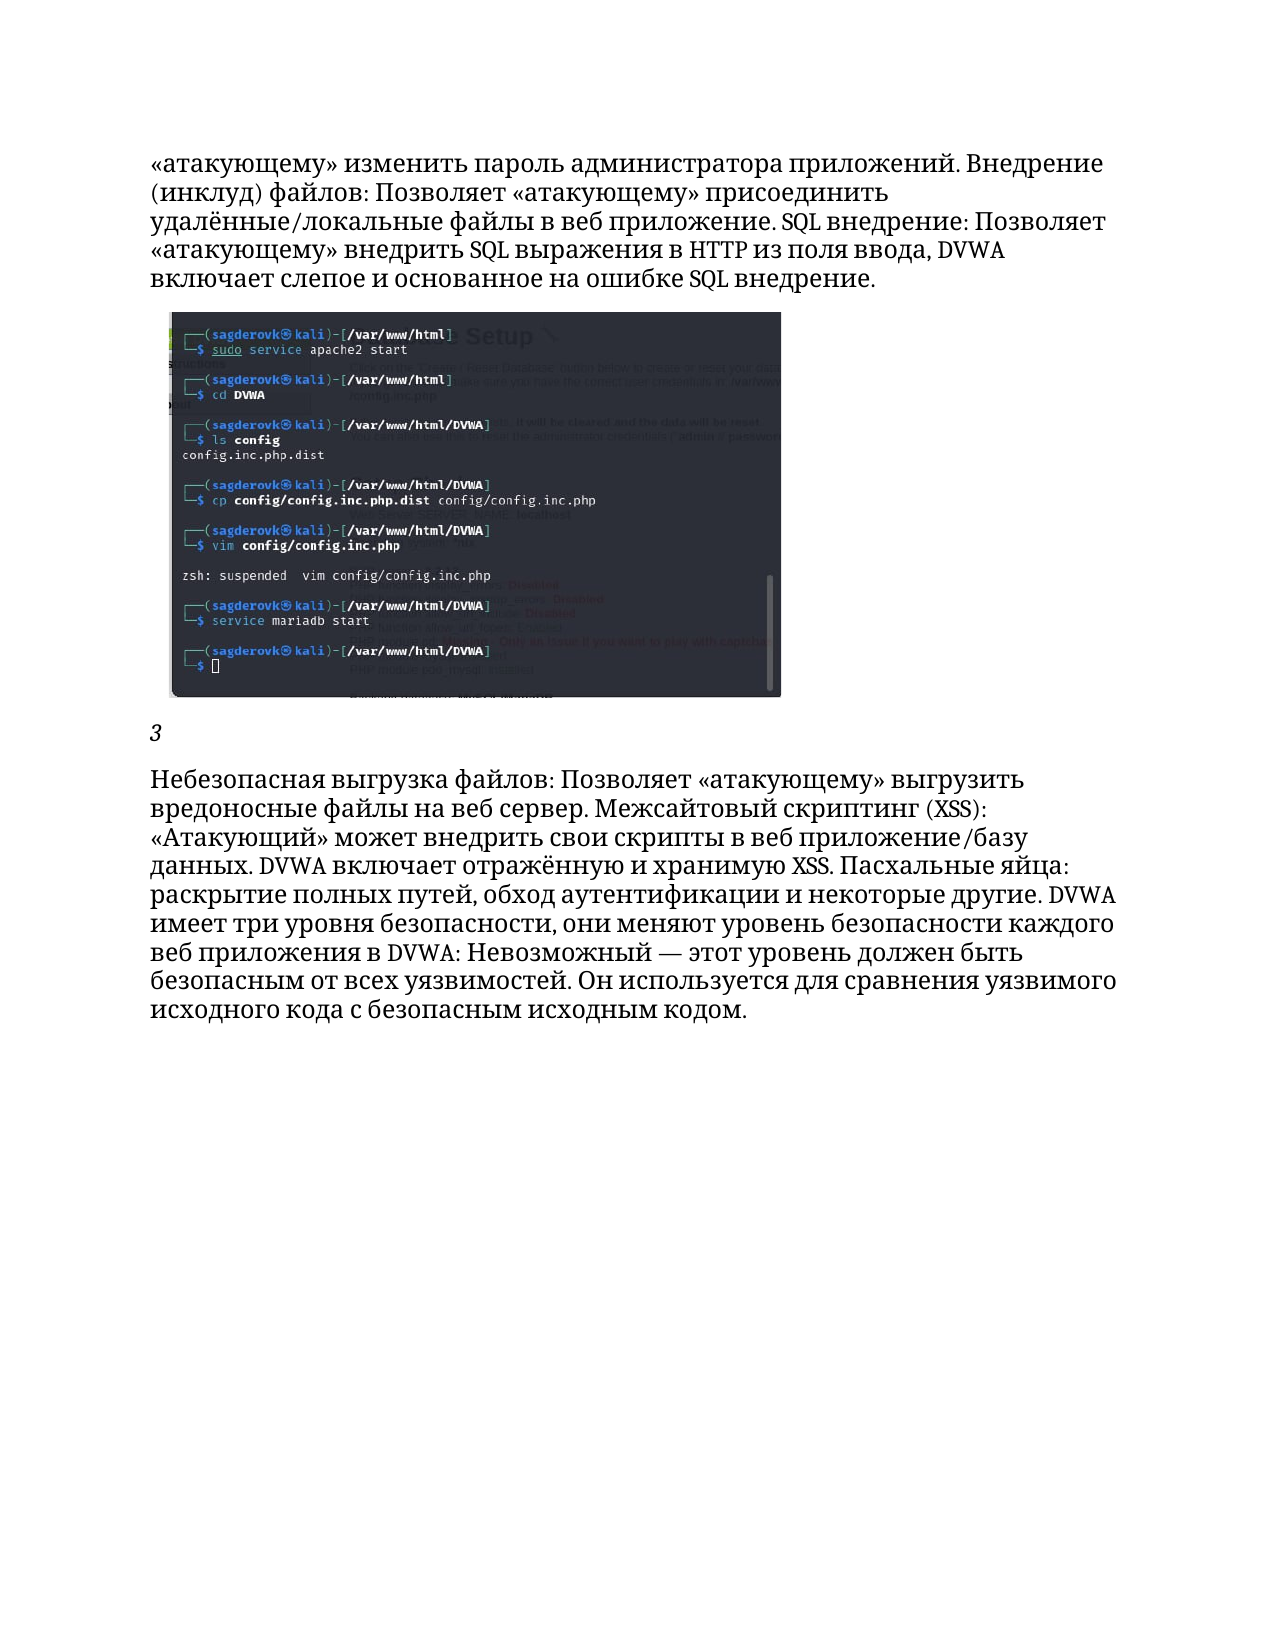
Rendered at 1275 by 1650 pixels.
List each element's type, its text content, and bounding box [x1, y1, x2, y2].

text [150, 150, 1125, 294]
text 3 [150, 718, 1125, 747]
picture [168, 312, 782, 698]
text Небезопасная выгрузка файлов: Позволяет «атакующему» выгрузить вредоносные файлы на веб сервер. Межсайтовый скриптинг (XSS): «Атакующий» может внедрить свои скрипты в веб приложение/базу данных. DVWA включает отражённую и хранимую XSS. Пасхальные яйца: раскрытие полных путей, обход аутентификации и некоторые другие. DVWA имеет три уровня безопасности, они меняют уровень безопасности каждого веб приложения в DVWA: Невозможный — этот уровень должен быть безопасным от всех уязвимостей. Он используется для сравнения уязвимого исходного кода с безопасным исходным кодом. [150, 766, 1125, 1025]
